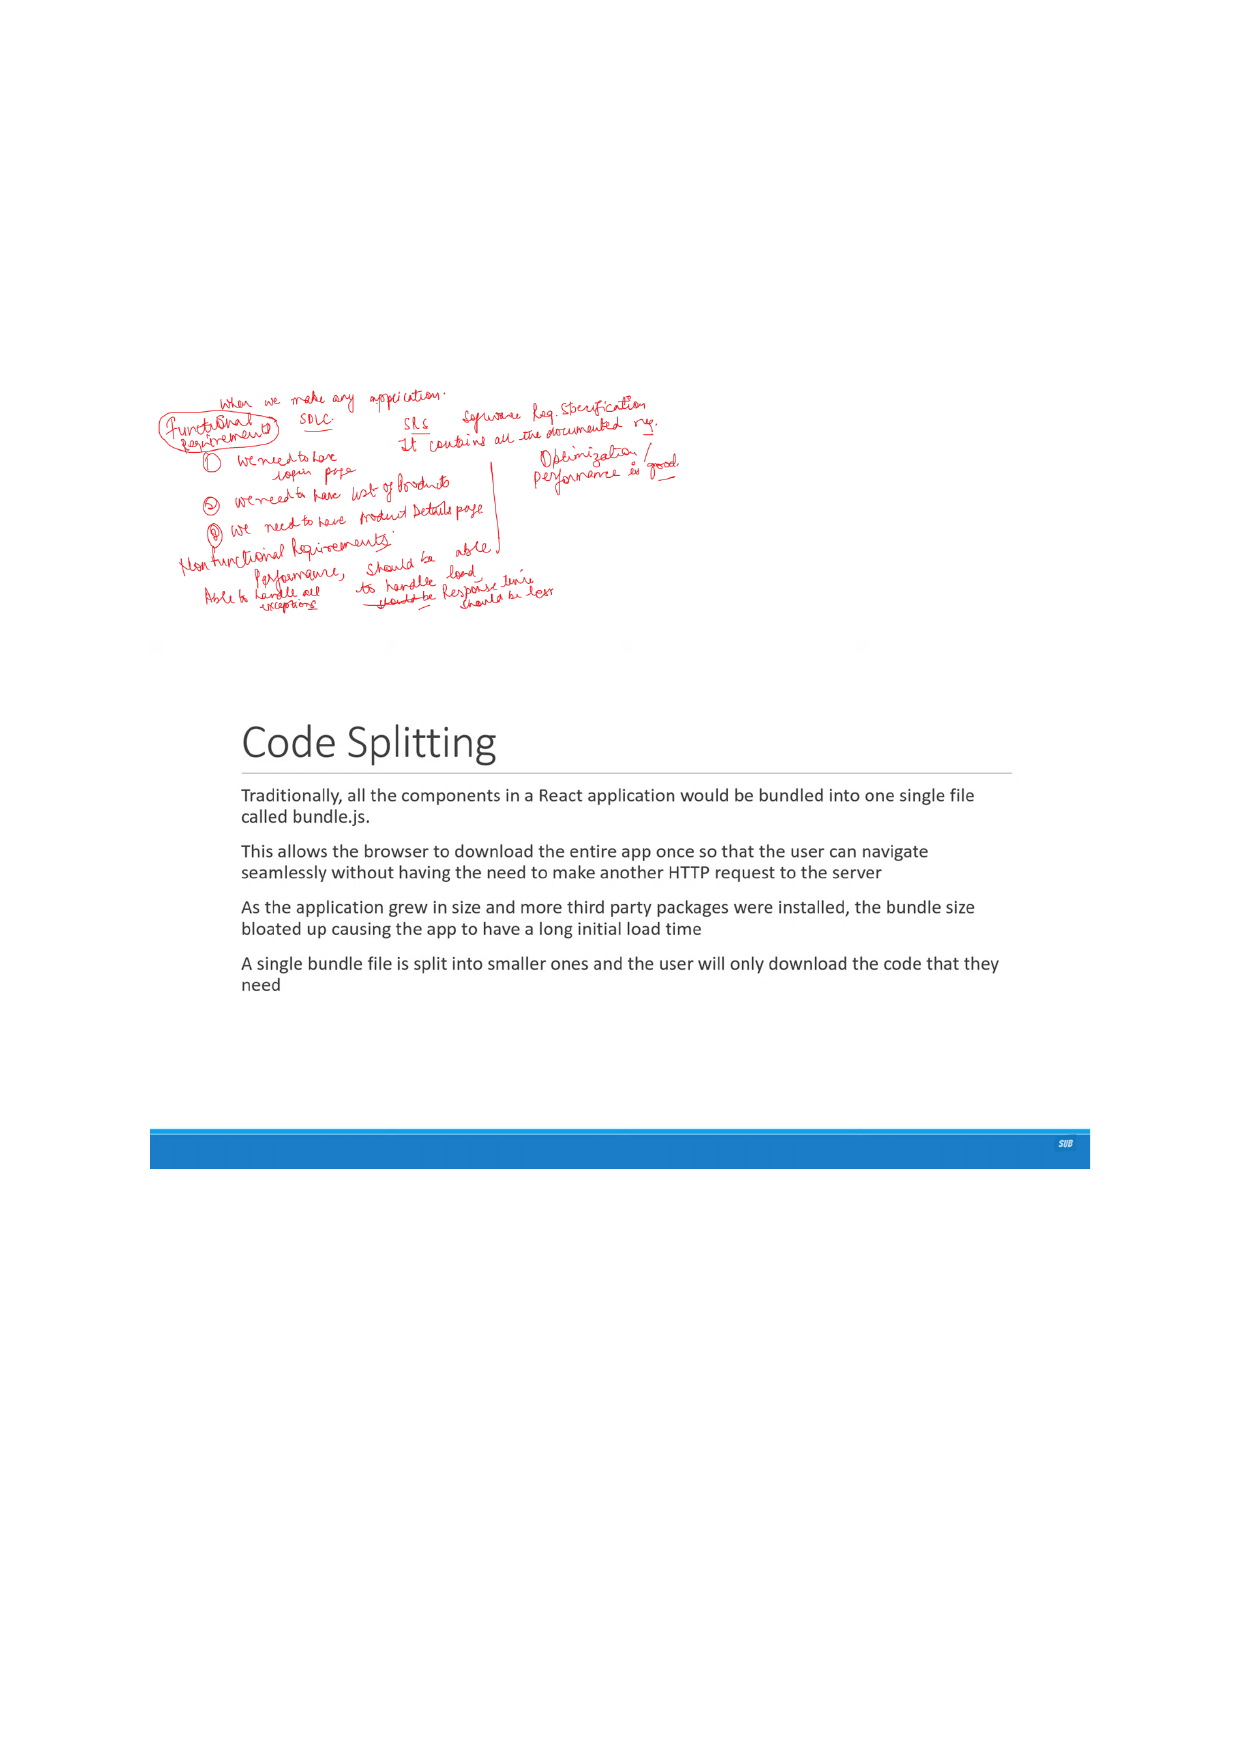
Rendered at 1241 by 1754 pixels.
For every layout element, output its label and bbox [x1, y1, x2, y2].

picture [150, 1133, 1091, 1169]
picture [150, 150, 1089, 615]
picture [150, 639, 1091, 1129]
